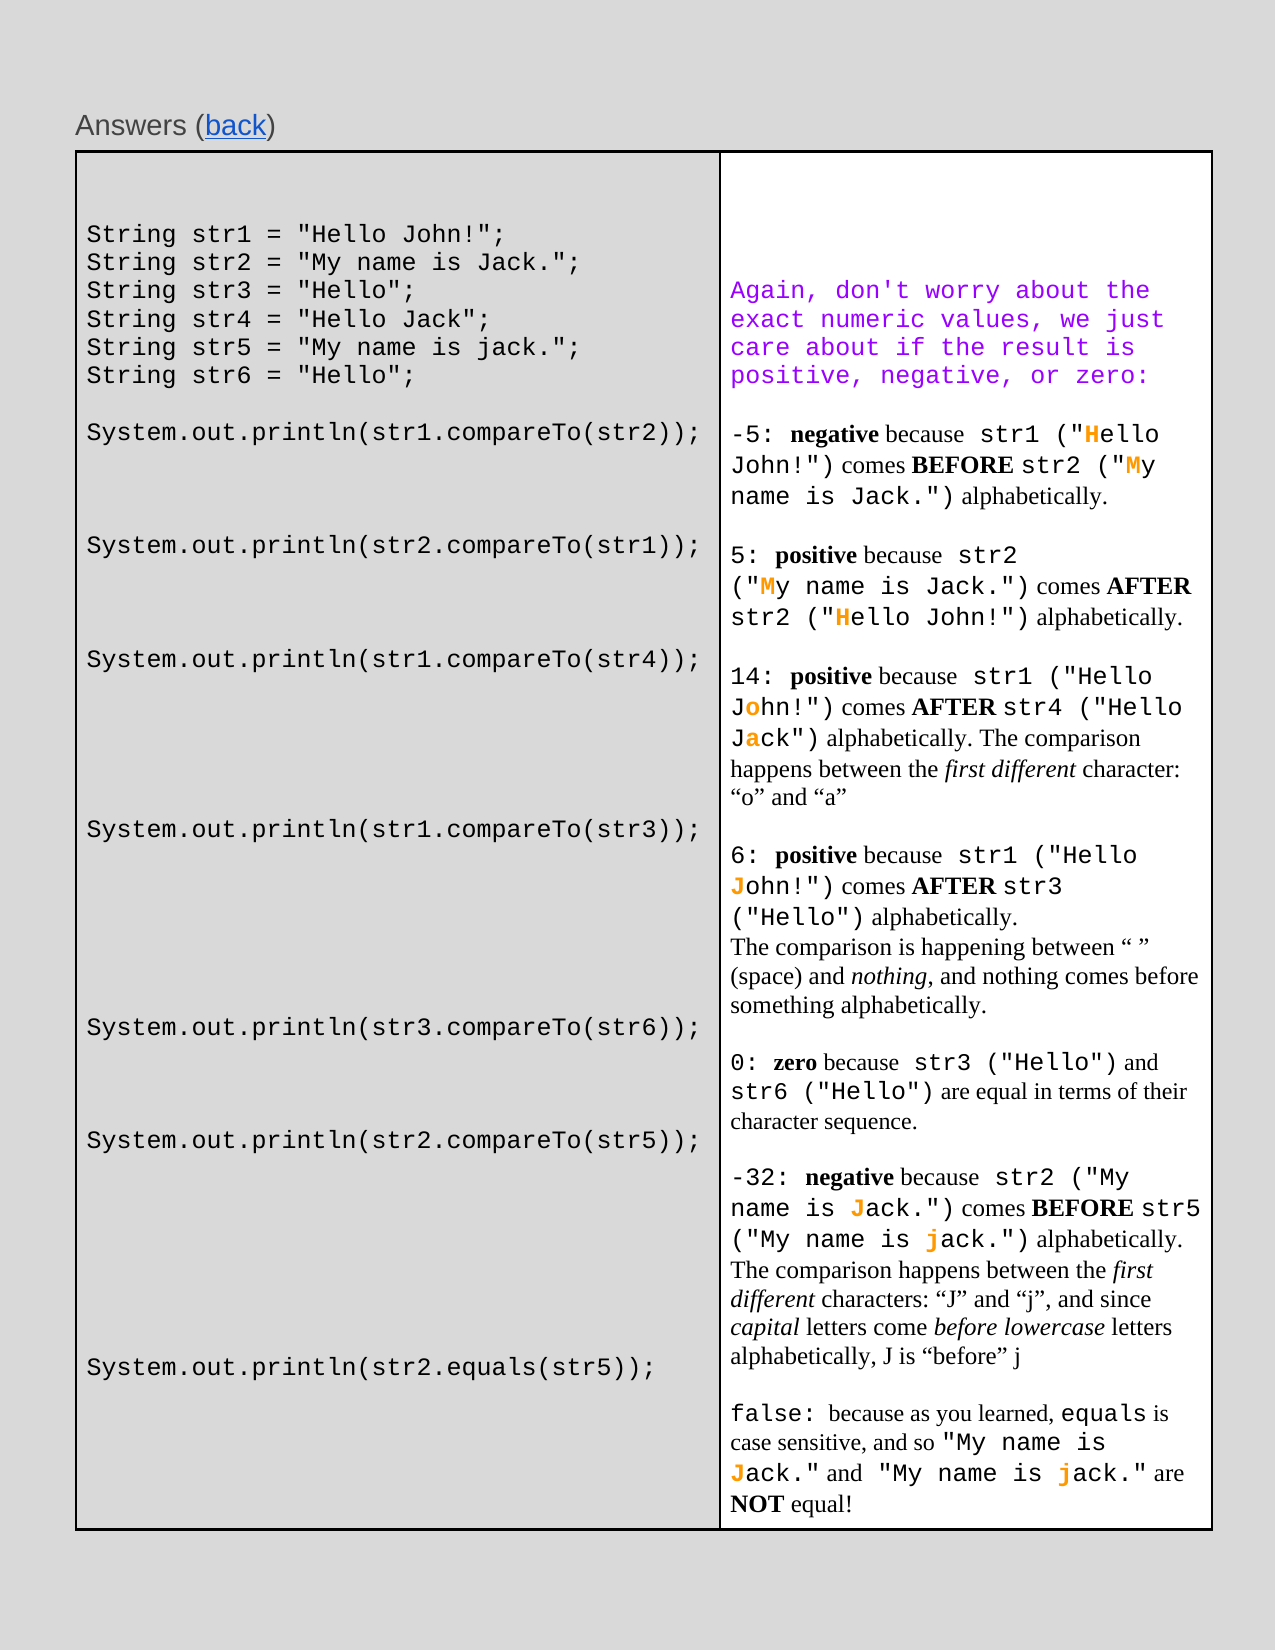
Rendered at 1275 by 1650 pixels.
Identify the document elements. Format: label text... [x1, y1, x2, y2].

table_header Again, don't worry about the exact numeric values, we just care about if the result is positive, negative, or zero: -5: negative because str1 ("Hello John!") comes BEFORE str2 ("My name is Jack.") alphabetically. 5: positive because str2 ("My name is Jack.") comes AFTER str2 ("Hello John!") alphabetically. 14: positive because str1 ("Hello John!") comes AFTER str4 ("Hello Jack") alphabetically. The comparison happens between the first different character: “o” and “a” 6: positive because str1 ("Hello John!") comes AFTER str3 ("Hello") alphabetically. The comparison is happening between “ ” (space) and nothing, and nothing comes before something alphabetically. 0: zero because str3 ("Hello") and str6 ("Hello") are equal in terms of their character sequence. -32: negative because str2 ("My name is Jack.") comes BEFORE str5 ("My name is jack.") alphabetically. The comparison happens between the first different characters: “J” and “j”, and since capital letters come before lowercase letters alphabetically, J is “before” j false: because as you learned, equals is case sensitive, and so "My name is Jack." and "My name is jack." are NOT equal! [721, 153, 1211, 1528]
table_header String str1 = "Hello John!"; String str2 = "My name is Jack."; String str3 = "Hello"; String str4 = "Hello Jack"; String str5 = "My name is jack."; String str6 = "Hello"; System.out.println(str1.compareTo(str2)); System.out.println(str2.compareTo(str1)); System.out.println(str1.compareTo(str4)); System.out.println(str1.compareTo(str3)); System.out.println(str3.compareTo(str6)); System.out.println(str2.compareTo(str5)); System.out.println(str2.equals(str5)); [77, 153, 719, 1528]
subtitle Answers (back) [75, 108, 1200, 142]
